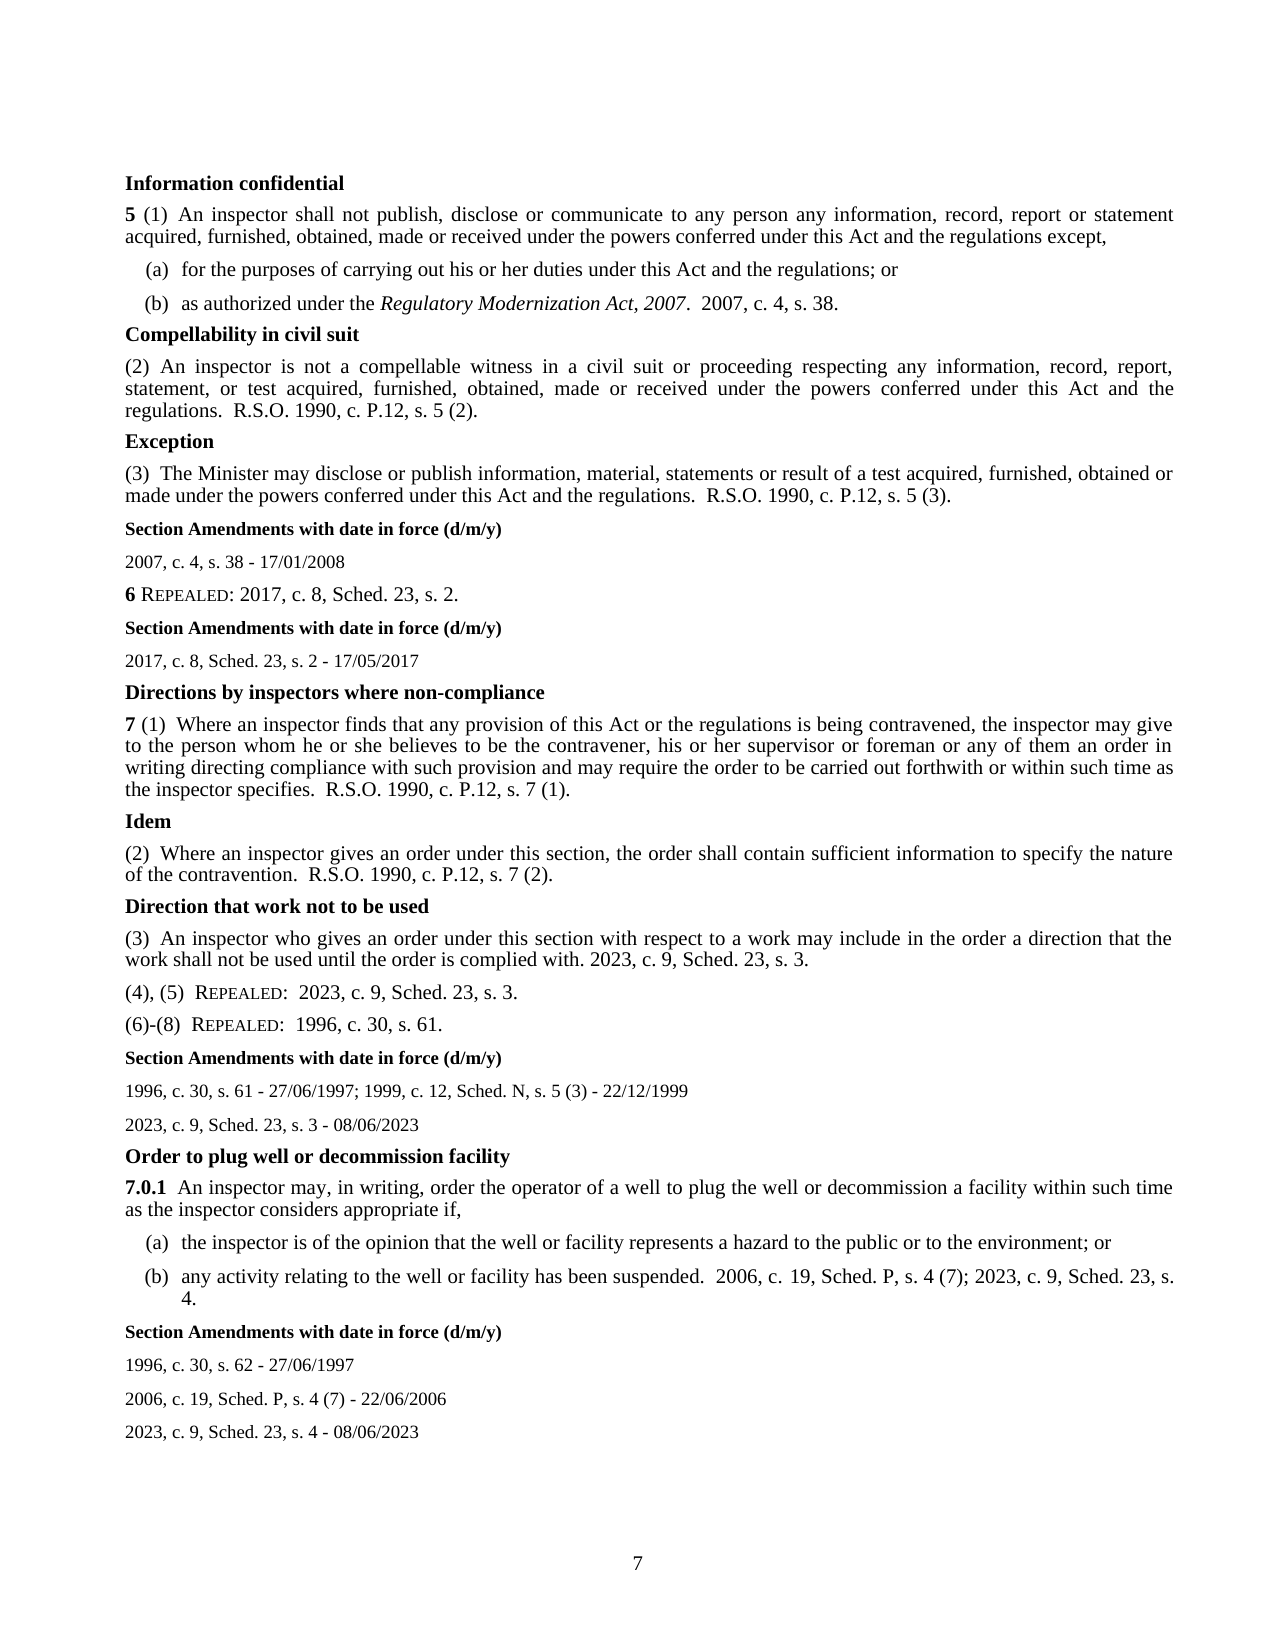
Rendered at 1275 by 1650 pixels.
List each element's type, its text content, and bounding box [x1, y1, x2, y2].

text Section Amendments with date in force (d/m/y) [125, 518, 1175, 540]
text (a) the inspector is of the opinion that the well or facility represents a hazard to the public or to the environment; or [125, 1232, 1175, 1254]
text 5 (1) An inspector shall not publish, disclose or communicate to any person any information, record, report or statement acquired, furnished, obtained, made or received under the powers conferred under this Act and the regulations except, [125, 204, 1175, 248]
text 2007, c. 4, s. 38 - 17/01/2008 [125, 551, 1175, 573]
text 1996, c. 30, s. 62 - 27/06/1997 [125, 1354, 1175, 1376]
text 7.0.1 An inspector may, in writing, order the operator of a well to plug the well or decommission a facility within such time as the inspector considers appropriate if, [125, 1177, 1175, 1221]
text (2) Where an inspector gives an order under this section, the order shall contain sufficient information to specify the nature of the contravention. R.S.O. 1990, c. P.12, s. 7 (2). [125, 842, 1175, 886]
text 7 (1) Where an inspector finds that any provision of this Act or the regulations is being contravened, the inspector may give to the person whom he or she believes to be the contravener, his or her supervisor or foreman or any of them an order in writing directing compliance with such provision and may require the order to be carried out forthwith or within such time as the inspector specifies. R.S.O. 1990, c. P.12, s. 7 (1). [125, 714, 1175, 801]
text 1996, c. 30, s. 61 - 27/06/1997; 1999, c. 12, Sched. N, s. 5 (3) - 22/12/1999 [125, 1081, 1175, 1102]
text Section Amendments with date in force (d/m/y) [125, 1047, 1175, 1069]
text (a) for the purposes of carrying out his or her duties under this Act and the regulations; or [125, 259, 1175, 281]
text Direction that work not to be used [125, 898, 1175, 917]
text Exception [125, 434, 1175, 453]
text 2023, c. 9, Sched. 23, s. 4 - 08/06/2023 [125, 1421, 1175, 1443]
text 6 Repealed: 2017, c. 8, Sched. 23, s. 2. [125, 584, 1175, 605]
text Information confidential [125, 175, 1175, 194]
text Section Amendments with date in force (d/m/y) [125, 617, 1175, 639]
text Idem [125, 813, 1175, 832]
text Directions by inspectors where non-compliance [125, 684, 1175, 703]
text Section Amendments with date in force (d/m/y) [125, 1321, 1175, 1343]
text 2017, c. 8, Sched. 23, s. 2 - 17/05/2017 [125, 650, 1175, 672]
text (4), (5) Repealed: 2023, c. 9, Sched. 23, s. 3. [125, 982, 1175, 1003]
text Order to plug well or decommission facility [125, 1148, 1175, 1167]
text 2023, c. 9, Sched. 23, s. 3 - 08/06/2023 [125, 1114, 1175, 1136]
text (b) as authorized under the Regulatory Modernization Act, 2007. 2007, c. 4, s. 38. [125, 293, 1175, 314]
text 2006, c. 19, Sched. P, s. 4 (7) - 22/06/2006 [125, 1387, 1175, 1409]
text (3) The Minister may disclose or publish information, material, statements or result of a test acquired, furnished, obtained or made under the powers conferred under this Act and the regulations. R.S.O. 1990, c. P.12, s. 5 (3). [125, 463, 1175, 507]
text (3) An inspector who gives an order under this section with respect to a work may include in the order a direction that the work shall not be used until the order is complied with. 2023, c. 9, Sched. 23, s. 3. [125, 928, 1175, 971]
text (6)-(8) Repealed: 1996, c. 30, s. 61. [125, 1014, 1175, 1036]
text (b) any activity relating to the well or facility has been suspended. 2006, c. 19, Sched. P, s. 4 (7); 2023, c. 9, Sched. 23, s. 4. [125, 1266, 1175, 1309]
text Compellability in civil suit [125, 327, 1175, 346]
text (2) An inspector is not a compellable witness in a civil suit or proceeding respecting any information, record, report, statement, or test acquired, furnished, obtained, made or received under the powers conferred under this Act and the regulations. R.S.O. 1990, c. P.12, s. 5 (2). [125, 356, 1175, 421]
